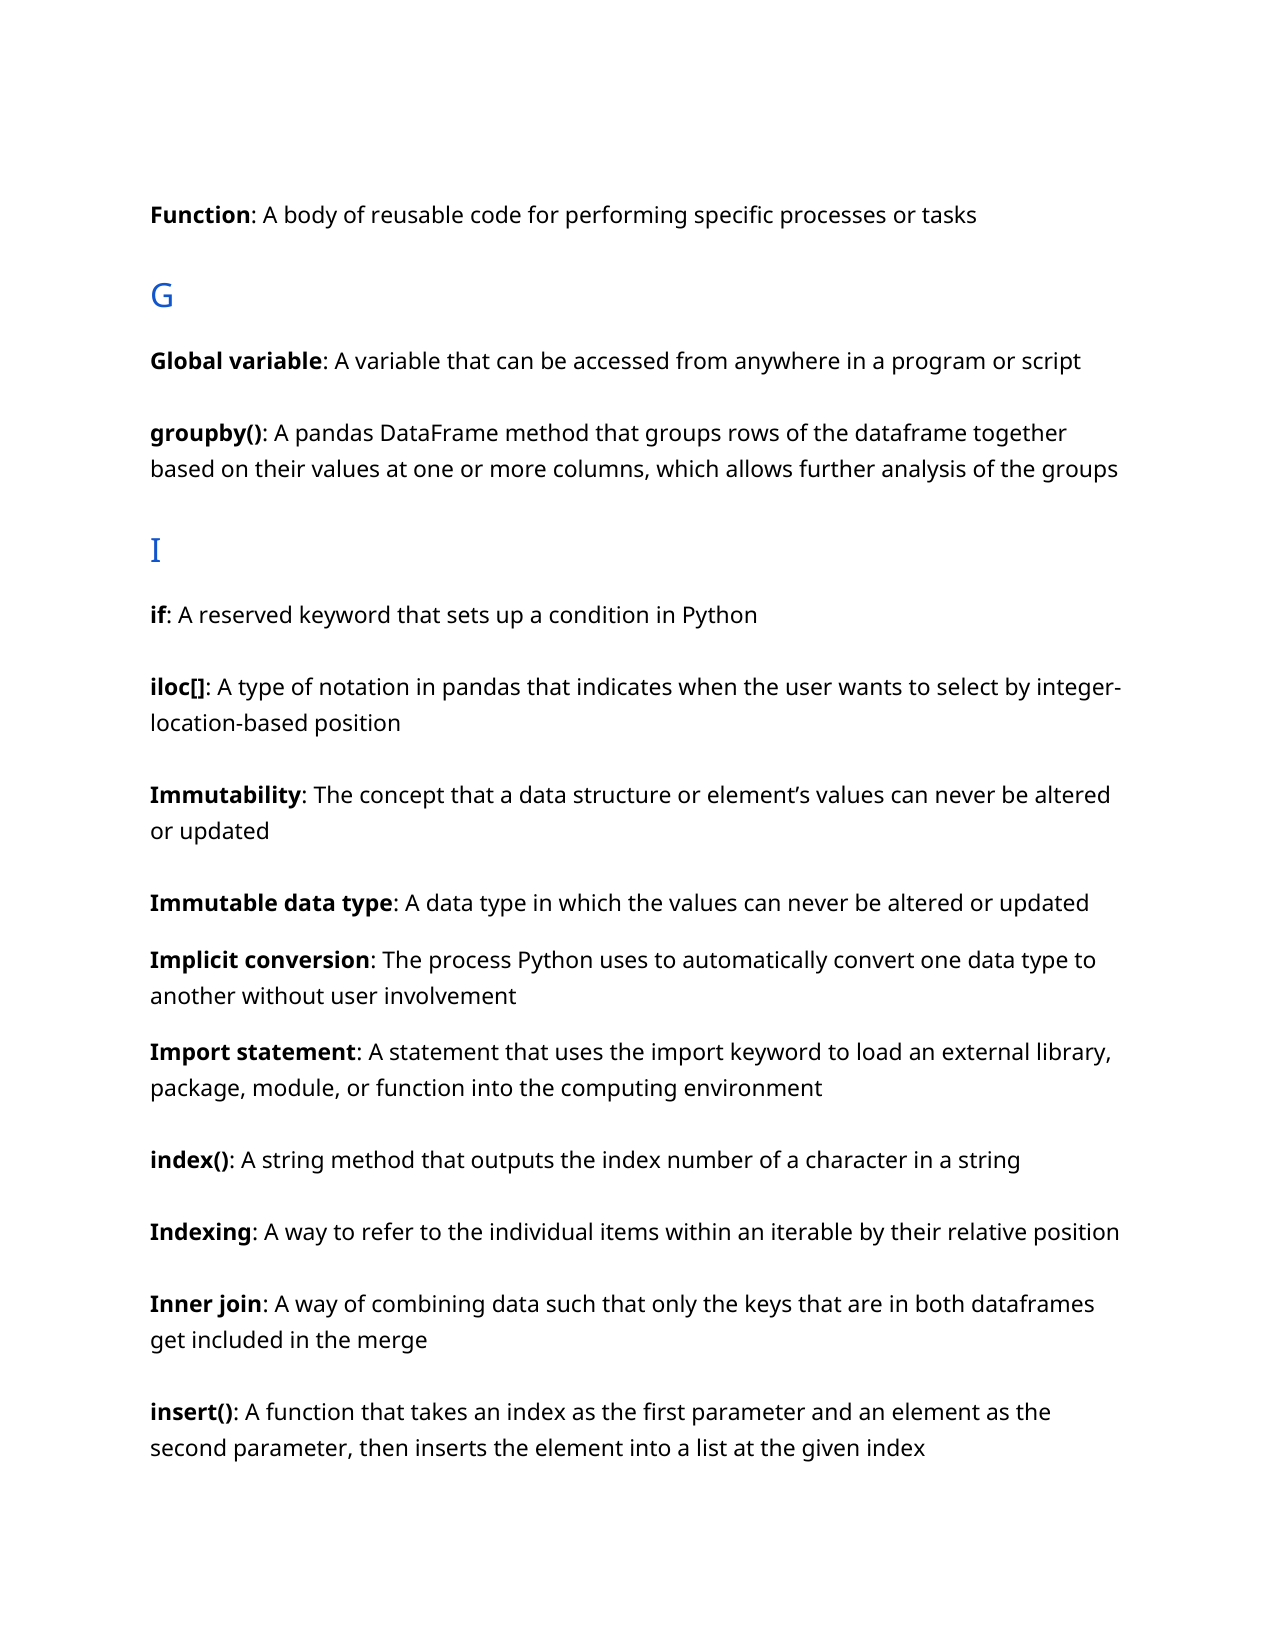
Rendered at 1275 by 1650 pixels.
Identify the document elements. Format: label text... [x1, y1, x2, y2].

subtitle G [150, 272, 1125, 317]
text Import statement: A statement that uses the import keyword to load an external library, package, module, or function into the computing environment [150, 1036, 1125, 1103]
text iloc[]: A type of notation in pandas that indicates when the user wants to select by integer-location-based position [150, 671, 1125, 738]
text groupby(): A pandas DataFrame method that groups rows of the dataframe together based on their values at one or more columns, which allows further analysis of the groups [150, 417, 1125, 484]
text Function: A body of reusable code for performing specific processes or tasks [150, 199, 1125, 230]
text Immutable data type: A data type in which the values can never be altered or updated [150, 887, 1125, 918]
text index(): A string method that outputs the index number of a character in a string [150, 1144, 1125, 1175]
subtitle I [150, 526, 1125, 572]
text Indexing: A way to refer to the individual items within an iterable by their relative position [150, 1216, 1125, 1247]
text Global variable: A variable that can be accessed from anywhere in a program or script [150, 345, 1125, 376]
text Implicit conversion: The process Python uses to automatically convert one data type to another without user involvement [150, 944, 1125, 1011]
text insert(): A function that takes an index as the first parameter and an element as the second parameter, then inserts the element into a list at the given index [150, 1396, 1125, 1463]
text Inner join: A way of combining data such that only the keys that are in both dataframes get included in the merge [150, 1288, 1125, 1355]
text if: A reserved keyword that sets up a condition in Python [150, 599, 1125, 631]
text Immutability: The concept that a data structure or element’s values can never be altered or updated [150, 779, 1125, 846]
